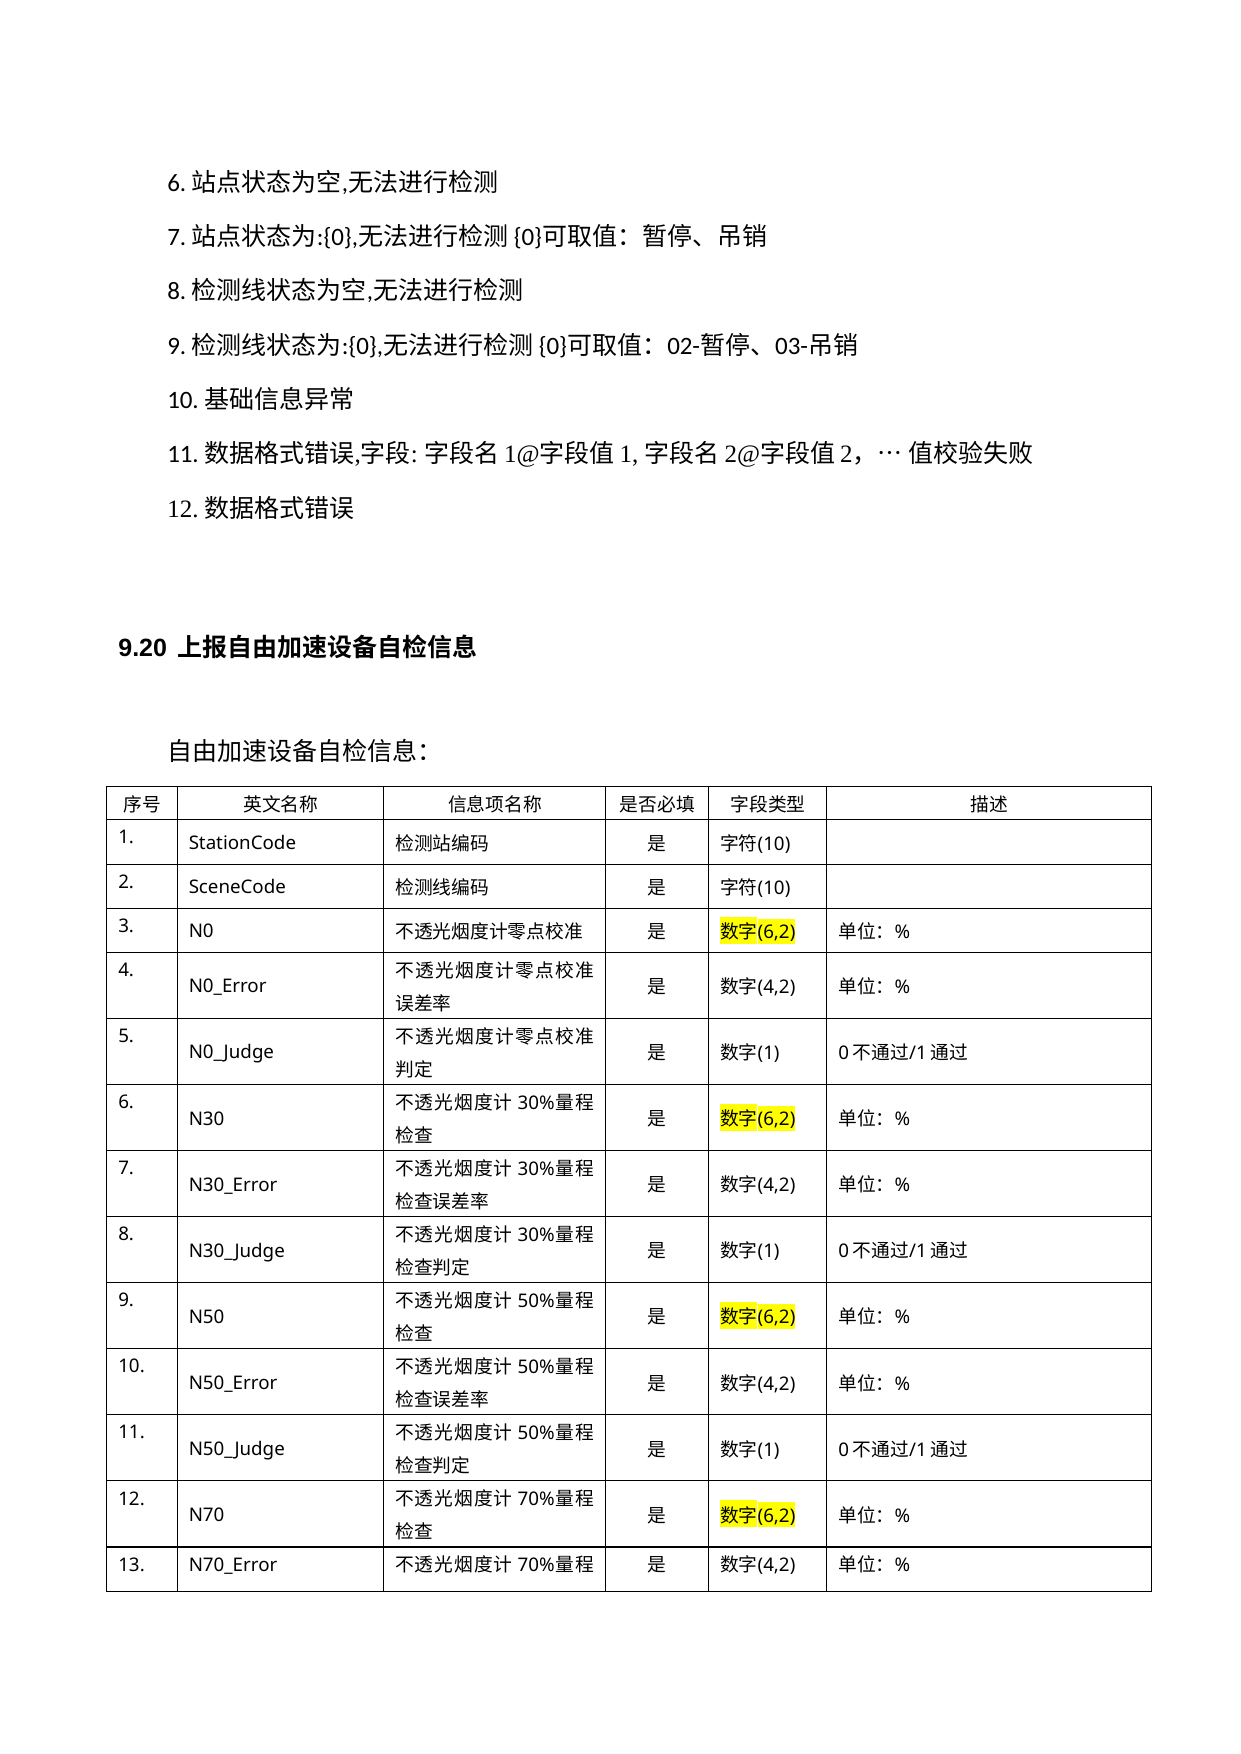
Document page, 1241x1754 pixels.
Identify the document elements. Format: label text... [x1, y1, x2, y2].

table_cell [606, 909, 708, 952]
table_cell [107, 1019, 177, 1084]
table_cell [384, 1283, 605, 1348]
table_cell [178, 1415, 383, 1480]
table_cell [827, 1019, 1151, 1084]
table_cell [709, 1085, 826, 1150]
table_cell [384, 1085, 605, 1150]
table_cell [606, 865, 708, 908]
text 11. 数据格式错误,字段: 字段名1@字段值1, 字段名2@字段值2，… 值校验失败 [118, 434, 1137, 470]
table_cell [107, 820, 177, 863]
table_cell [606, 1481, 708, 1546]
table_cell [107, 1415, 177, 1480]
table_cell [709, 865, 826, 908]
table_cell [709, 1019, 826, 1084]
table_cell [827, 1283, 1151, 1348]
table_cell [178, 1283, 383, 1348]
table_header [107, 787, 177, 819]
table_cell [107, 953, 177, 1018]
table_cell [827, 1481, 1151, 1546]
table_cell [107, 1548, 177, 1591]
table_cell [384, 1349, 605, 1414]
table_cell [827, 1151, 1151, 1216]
text 12. 数据格式错误 [118, 488, 1137, 524]
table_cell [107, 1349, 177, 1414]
text 8. 检测线状态为空,无法进行检测 [118, 271, 1137, 307]
text 6. 站点状态为空,无法进行检测 [118, 162, 1137, 198]
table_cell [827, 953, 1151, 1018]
subtitle 上报自由加速设备自检信息 [118, 613, 1137, 678]
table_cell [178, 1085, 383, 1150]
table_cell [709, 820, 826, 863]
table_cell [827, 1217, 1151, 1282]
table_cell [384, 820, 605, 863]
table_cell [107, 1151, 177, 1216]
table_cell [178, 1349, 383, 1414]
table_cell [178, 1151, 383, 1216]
text 7. 站点状态为:{0},无法进行检测 {0}可取值：暂停、吊销 [118, 216, 1137, 253]
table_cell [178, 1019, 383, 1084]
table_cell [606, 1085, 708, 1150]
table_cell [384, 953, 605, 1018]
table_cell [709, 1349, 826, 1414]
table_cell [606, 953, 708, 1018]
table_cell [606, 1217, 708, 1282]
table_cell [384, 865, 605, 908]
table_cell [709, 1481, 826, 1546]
text 10. 基础信息异常 [118, 379, 1137, 416]
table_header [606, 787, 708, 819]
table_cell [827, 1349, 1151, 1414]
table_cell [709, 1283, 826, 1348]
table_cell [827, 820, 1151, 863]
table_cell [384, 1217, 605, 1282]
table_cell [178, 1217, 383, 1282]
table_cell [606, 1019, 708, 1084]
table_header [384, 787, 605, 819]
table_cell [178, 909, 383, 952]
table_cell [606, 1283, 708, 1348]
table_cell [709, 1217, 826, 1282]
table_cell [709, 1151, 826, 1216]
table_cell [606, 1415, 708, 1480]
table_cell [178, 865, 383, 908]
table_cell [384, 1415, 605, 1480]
text 自由加速设备自检信息： [118, 731, 1137, 768]
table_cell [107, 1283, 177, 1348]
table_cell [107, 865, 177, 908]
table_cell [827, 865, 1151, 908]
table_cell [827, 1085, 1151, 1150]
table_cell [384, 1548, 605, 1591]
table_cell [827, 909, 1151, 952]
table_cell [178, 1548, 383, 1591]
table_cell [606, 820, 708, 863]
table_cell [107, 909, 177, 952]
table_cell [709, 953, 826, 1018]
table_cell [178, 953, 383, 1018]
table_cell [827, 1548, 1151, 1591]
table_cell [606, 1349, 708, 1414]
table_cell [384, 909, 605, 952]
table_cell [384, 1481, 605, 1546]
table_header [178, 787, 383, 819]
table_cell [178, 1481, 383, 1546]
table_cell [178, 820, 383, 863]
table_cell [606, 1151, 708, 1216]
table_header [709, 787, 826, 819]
text 9. 检测线状态为:{0},无法进行检测 {0}可取值：02-暂停、03-吊销 [118, 325, 1137, 361]
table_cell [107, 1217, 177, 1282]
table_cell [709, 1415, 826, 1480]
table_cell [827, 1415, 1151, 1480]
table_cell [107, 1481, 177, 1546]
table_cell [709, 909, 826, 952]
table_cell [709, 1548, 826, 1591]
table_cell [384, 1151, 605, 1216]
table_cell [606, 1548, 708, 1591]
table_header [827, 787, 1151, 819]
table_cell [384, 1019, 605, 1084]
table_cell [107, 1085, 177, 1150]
